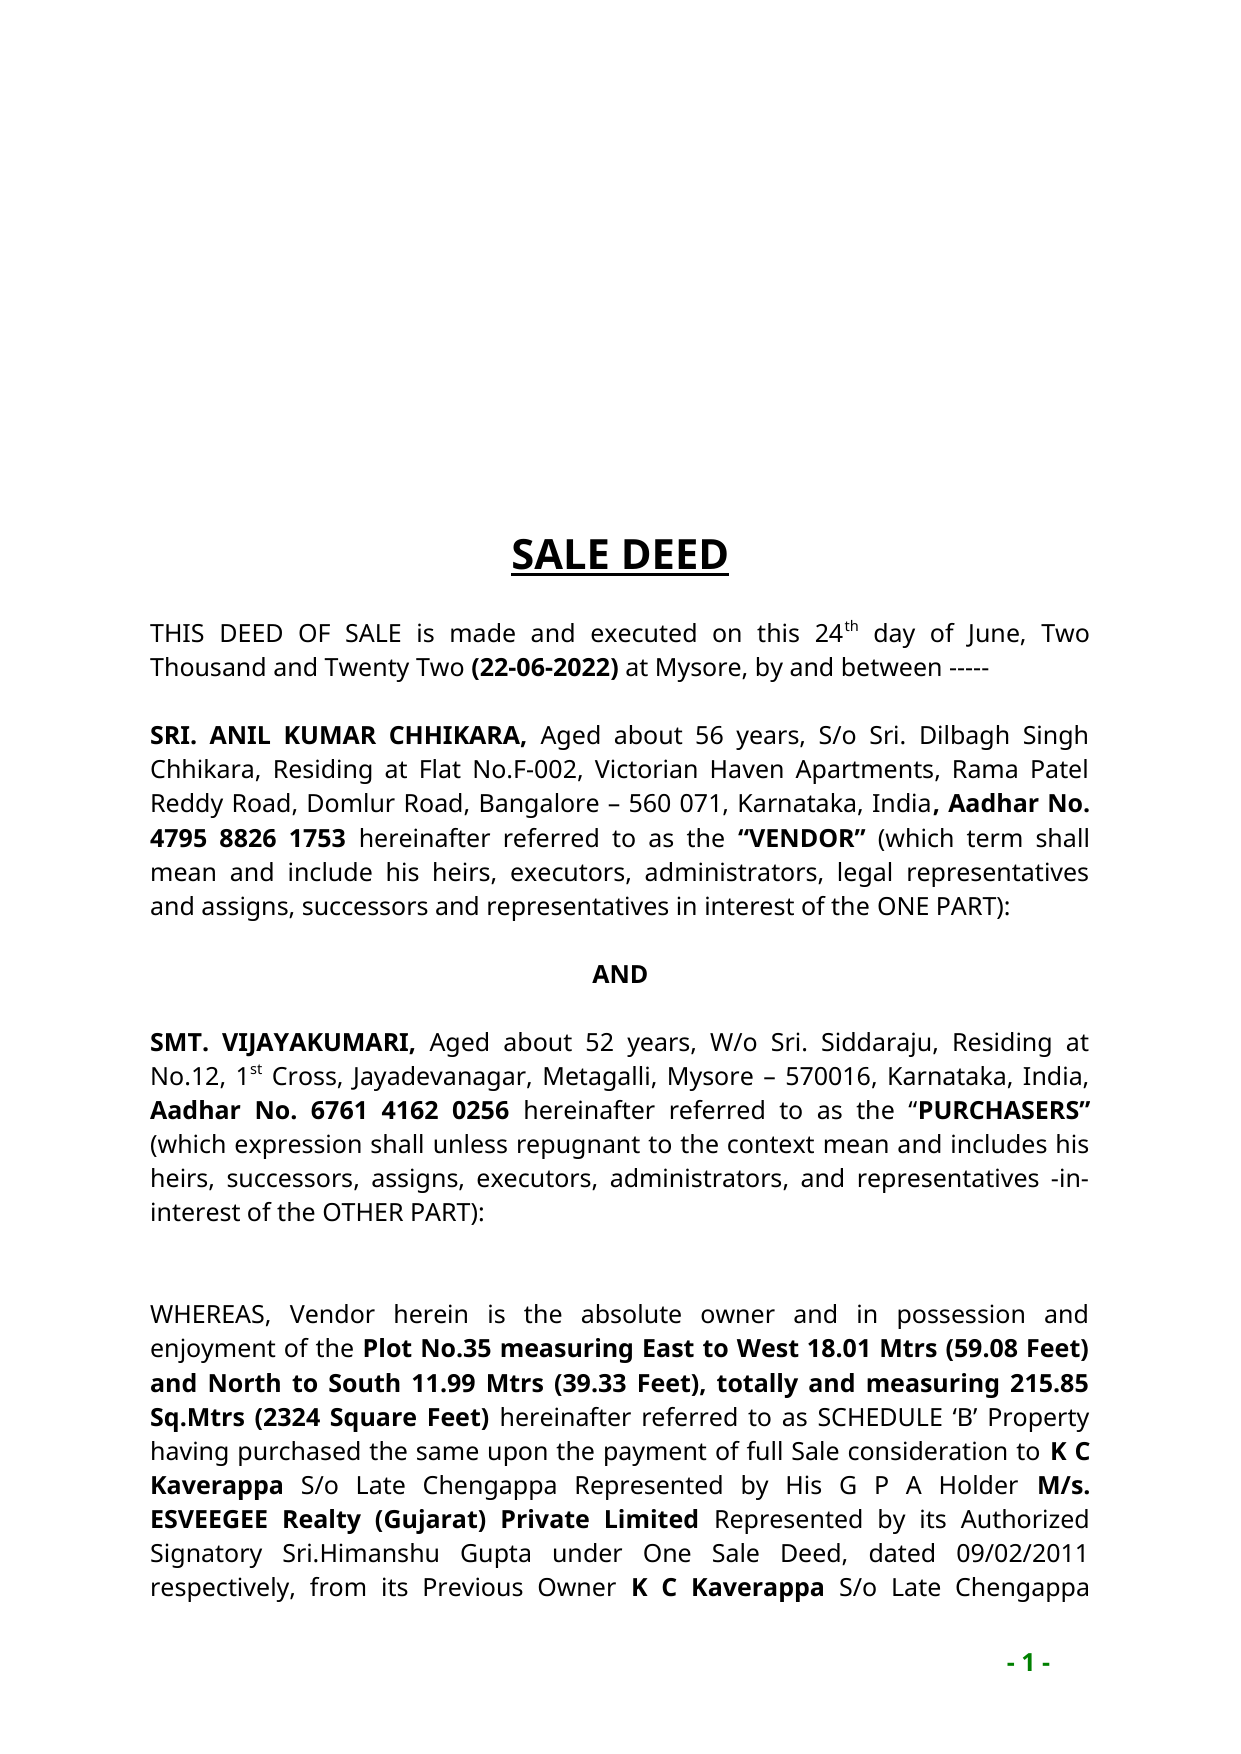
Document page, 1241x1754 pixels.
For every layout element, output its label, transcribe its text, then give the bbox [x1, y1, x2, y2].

title SRI. ANIL KUMAR CHHIKARA, Aged about 56 years, S/o Sri. Dilbagh Singh Chhikara, Residing at Flat No.F-002, Victorian Haven Apartments, Rama Patel Reddy Road, Domlur Road, Bangalore – 560 071, Karnataka, India, Aadhar No. 4795 8826 1753 hereinafter referred to as the “VENDOR” (which term shall mean and include his heirs, executors, administrators, legal representatives and assigns, successors and representatives in interest of the one part): [150, 718, 1090, 922]
title SMT. VIJAYAKUMARI, Aged about 52 years, W/o Sri. Siddaraju, Residing at No.12, 1st Cross, Jayadevanagar, Metagalli, Mysore – 570016, Karnataka, India, Aadhar No. 6761 4162 0256 hereinafter referred to as the “PURCHASERS” (which expression shall unless repugnant to the context mean and includes his heirs, successors, assigns, executors, administrators, and representatives -in-interest of the OTHER PART): [150, 1024, 1090, 1229]
text THIS DEED OF SALE is made and executed on this 24th day of June, Two Thousand and Twenty Two (22-06-2022) at Mysore, by and between ----- [150, 616, 1090, 684]
subtitle AND [150, 956, 1090, 991]
subtitle SALE DEED [150, 525, 1090, 582]
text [150, 1297, 1090, 1604]
